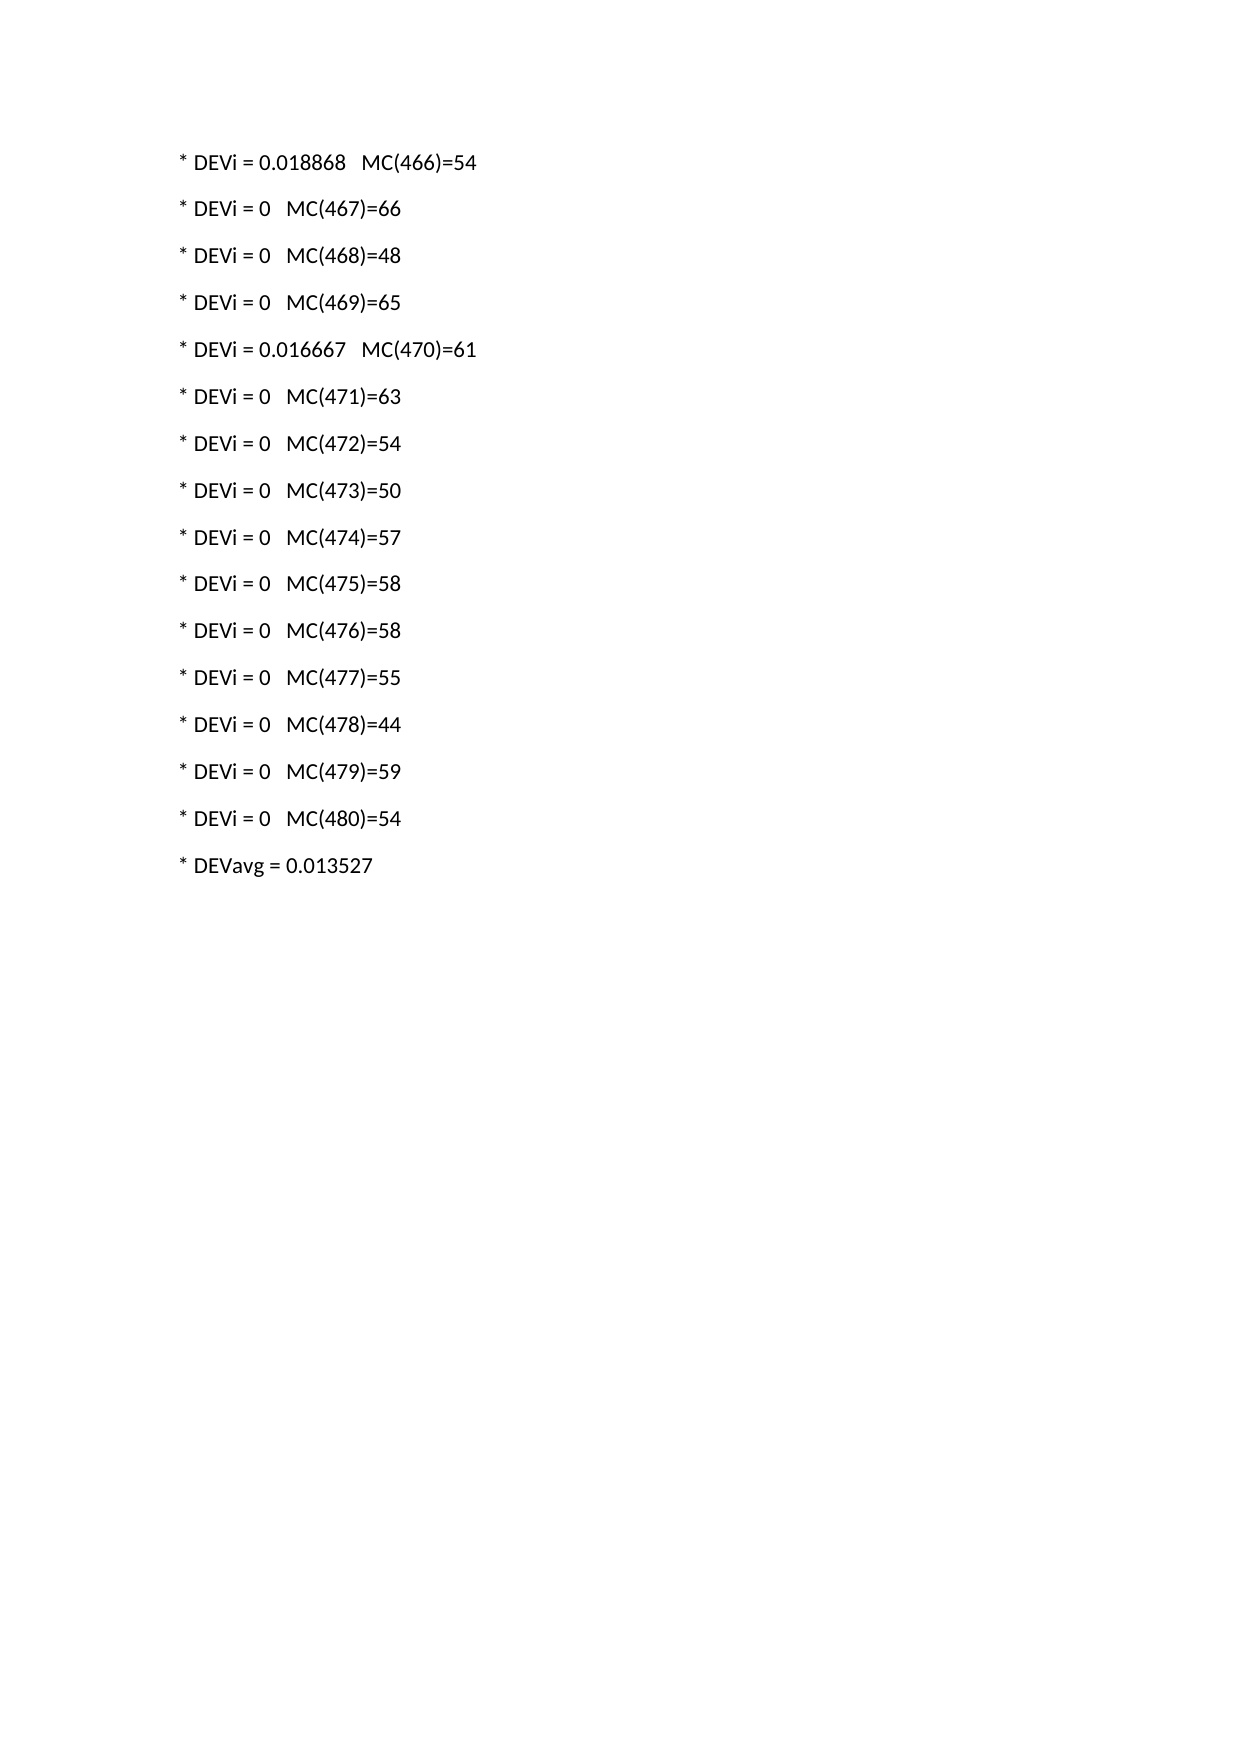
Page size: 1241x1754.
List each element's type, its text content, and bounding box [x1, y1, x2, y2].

text * DEVi = 0.018868 MC(466)=54 [177, 148, 1063, 176]
text * DEVi = 0 MC(476)=58 [177, 616, 1063, 644]
text * DEVavg = 0.013527 [177, 851, 1063, 879]
text * DEVi = 0 MC(473)=50 [177, 476, 1063, 504]
text * DEVi = 0 MC(467)=66 [177, 194, 1063, 222]
text * DEVi = 0 MC(480)=54 [177, 804, 1063, 832]
text * DEVi = 0 MC(475)=58 [177, 569, 1063, 597]
text * DEVi = 0 MC(474)=57 [177, 523, 1063, 551]
text * DEVi = 0 MC(478)=44 [177, 710, 1063, 738]
text * DEVi = 0.016667 MC(470)=61 [177, 335, 1063, 363]
text * DEVi = 0 MC(468)=48 [177, 241, 1063, 269]
text * DEVi = 0 MC(471)=63 [177, 382, 1063, 410]
text * DEVi = 0 MC(472)=54 [177, 429, 1063, 457]
text * DEVi = 0 MC(469)=65 [177, 288, 1063, 316]
text * DEVi = 0 MC(479)=59 [177, 757, 1063, 785]
text * DEVi = 0 MC(477)=55 [177, 663, 1063, 691]
